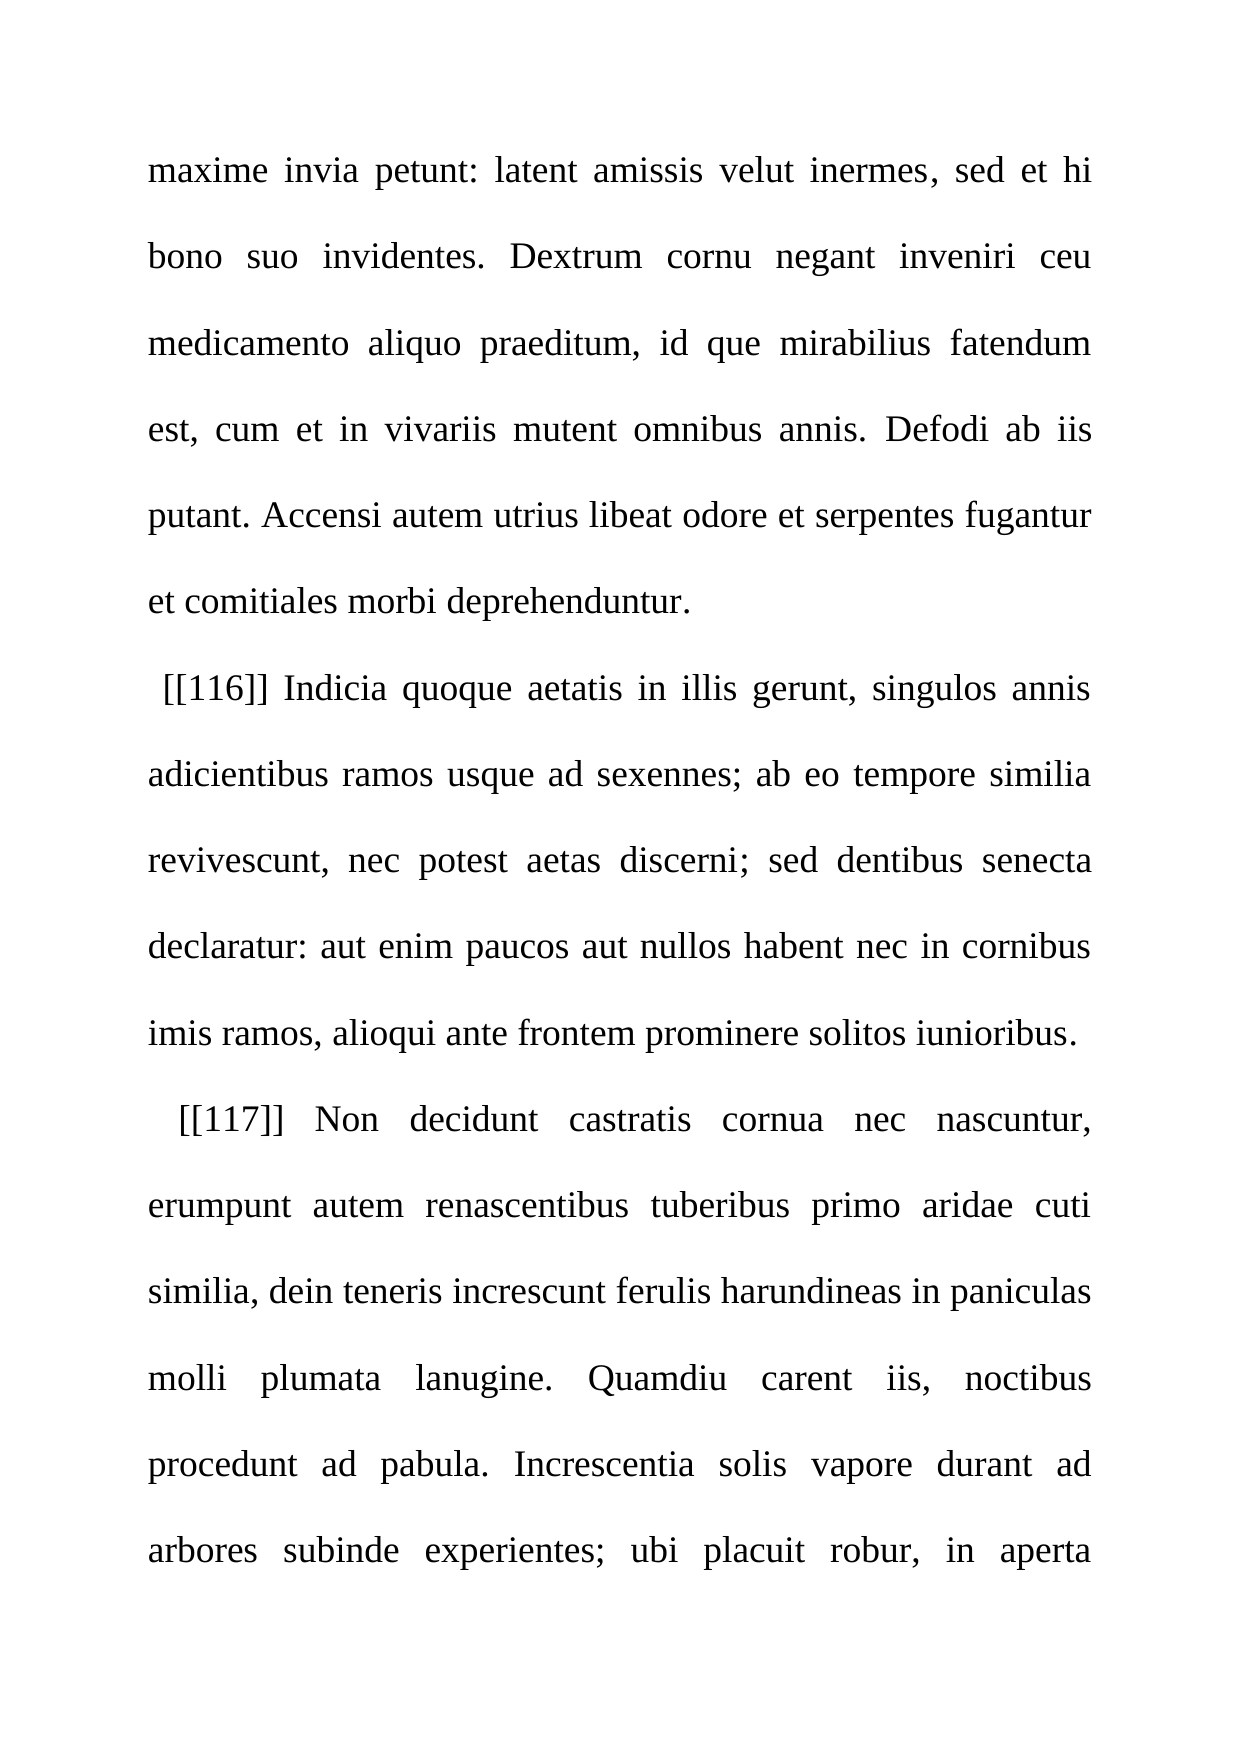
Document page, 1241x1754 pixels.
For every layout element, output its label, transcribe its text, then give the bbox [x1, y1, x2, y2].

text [148, 1096, 1093, 1571]
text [148, 148, 1093, 622]
text [[116]] Indicia quoque aetatis in illis gerunt, singulos annis adicientibus ramos usque ad sexennes; ab eo tempore similia revivescunt, nec potest aetas discerni; sed dentibus senecta declaratur: aut enim paucos aut nullos habent nec in cornibus imis ramos, alioqui ante frontem prominere solitos iunioribus. [148, 665, 1093, 1053]
